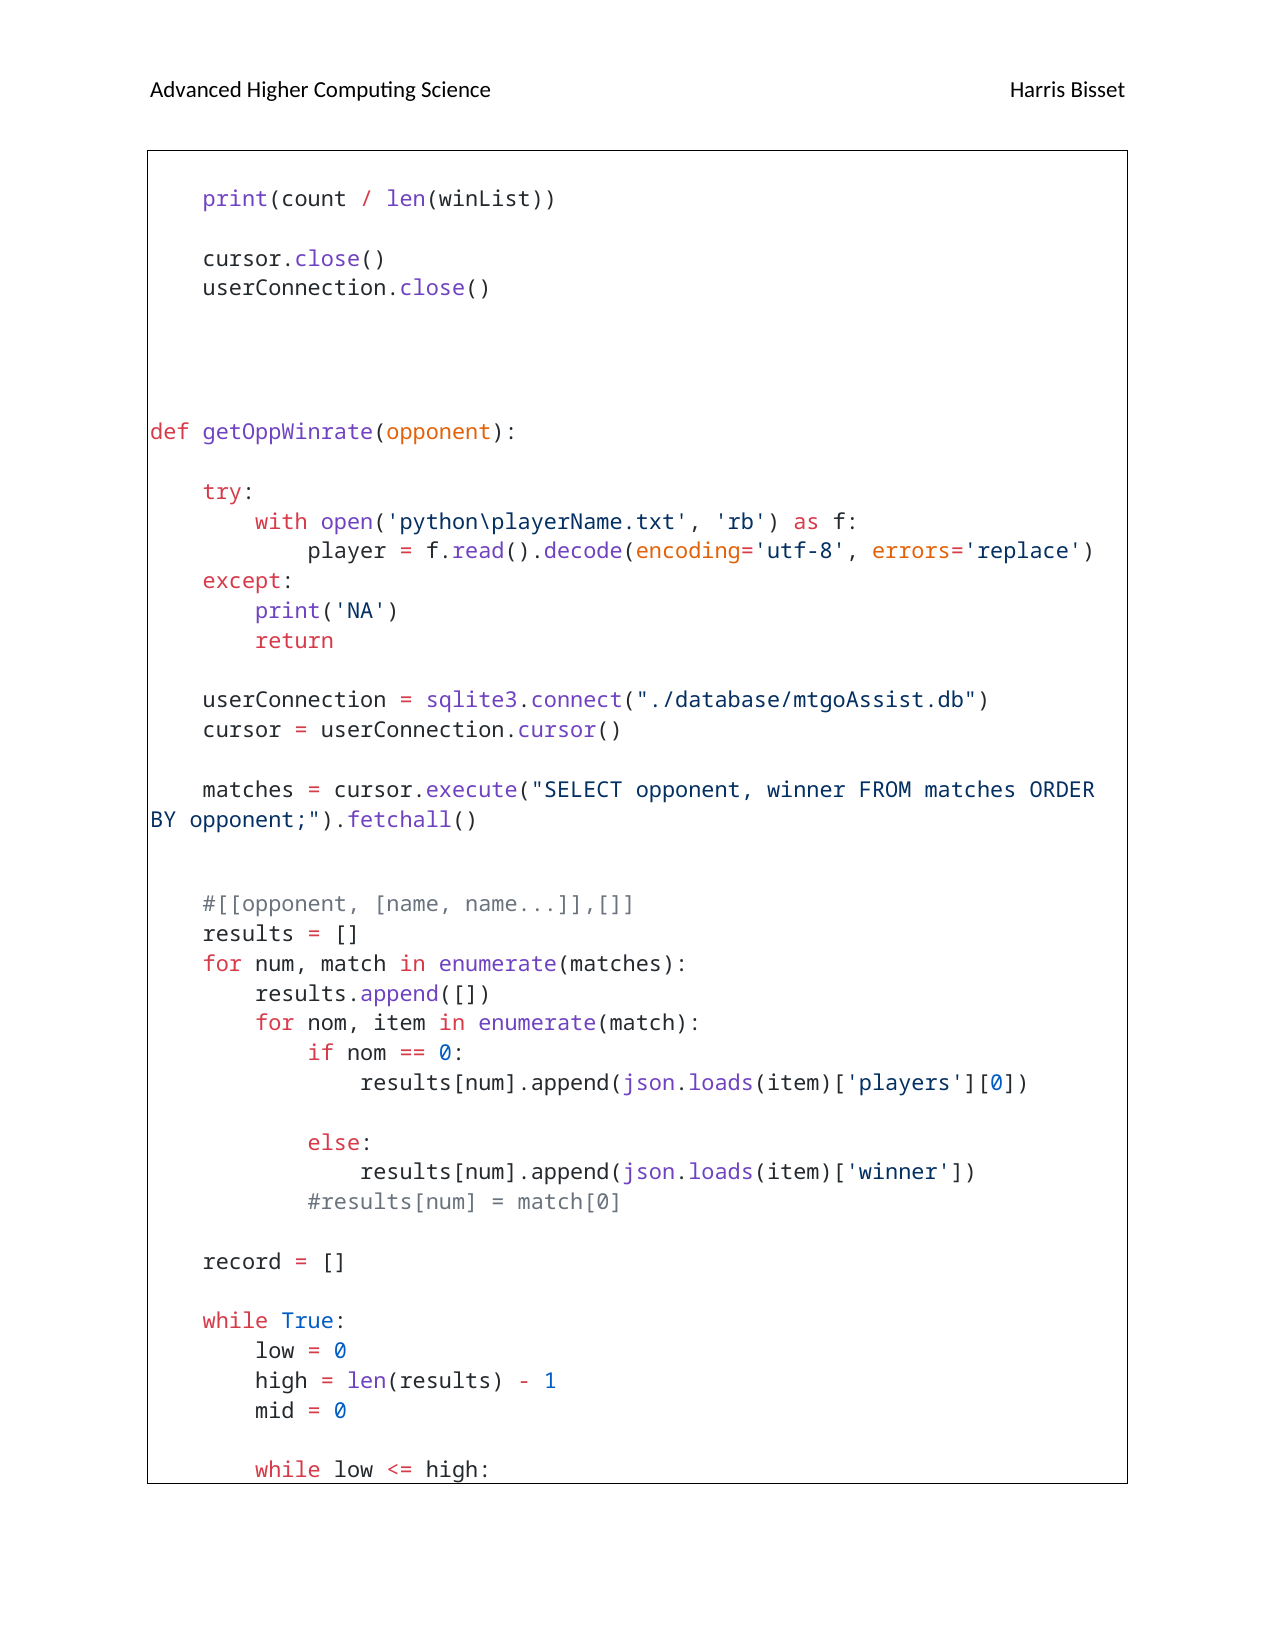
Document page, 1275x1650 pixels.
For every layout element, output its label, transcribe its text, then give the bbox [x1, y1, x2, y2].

text print(count / len(winList)) [150, 183, 1125, 213]
text #results[num] = match[0] [150, 1186, 1125, 1216]
text record = [] [150, 1246, 1125, 1276]
text results[num].append(json.loads(item)['players'][0]) [150, 1067, 1125, 1097]
text for nom, item in enumerate(match): [150, 1007, 1125, 1037]
text mid = 0 [150, 1395, 1125, 1424]
text for num, match in enumerate(matches): [150, 948, 1125, 978]
text with open('python\playerName.txt', 'rb') as f: [150, 506, 1125, 536]
text while low <= high: [150, 1454, 1125, 1483]
text else: [150, 1127, 1125, 1156]
text results.append([]) [150, 978, 1125, 1007]
text if nom == 0: [150, 1037, 1125, 1067]
text while True: [150, 1305, 1125, 1335]
text #[[opponent, [name, name...]],[]] [148, 885, 1127, 918]
text except: [150, 565, 1125, 595]
text def getOppWinrate(opponent): [148, 413, 1127, 446]
text return [150, 625, 1125, 655]
text cursor = userConnection.cursor() [150, 714, 1125, 744]
text userConnection = sqlite3.connect("./database/mtgoAssist.db") [150, 684, 1125, 714]
text try: [150, 476, 1125, 506]
text results[num].append(json.loads(item)['winner']) [150, 1156, 1125, 1186]
text low = 0 [150, 1335, 1125, 1365]
text userConnection.close() [150, 272, 1125, 302]
text high = len(results) - 1 [150, 1365, 1125, 1395]
text player = f.read().decode(encoding='utf-8', errors='replace') [150, 536, 1125, 565]
text print('NA') [150, 595, 1125, 625]
text cursor.close() [150, 242, 1125, 272]
text results = [] [150, 918, 1125, 948]
text matches = cursor.execute("SELECT opponent, winner FROM matches ORDER BY opponent;").fetchall() [150, 774, 1125, 833]
